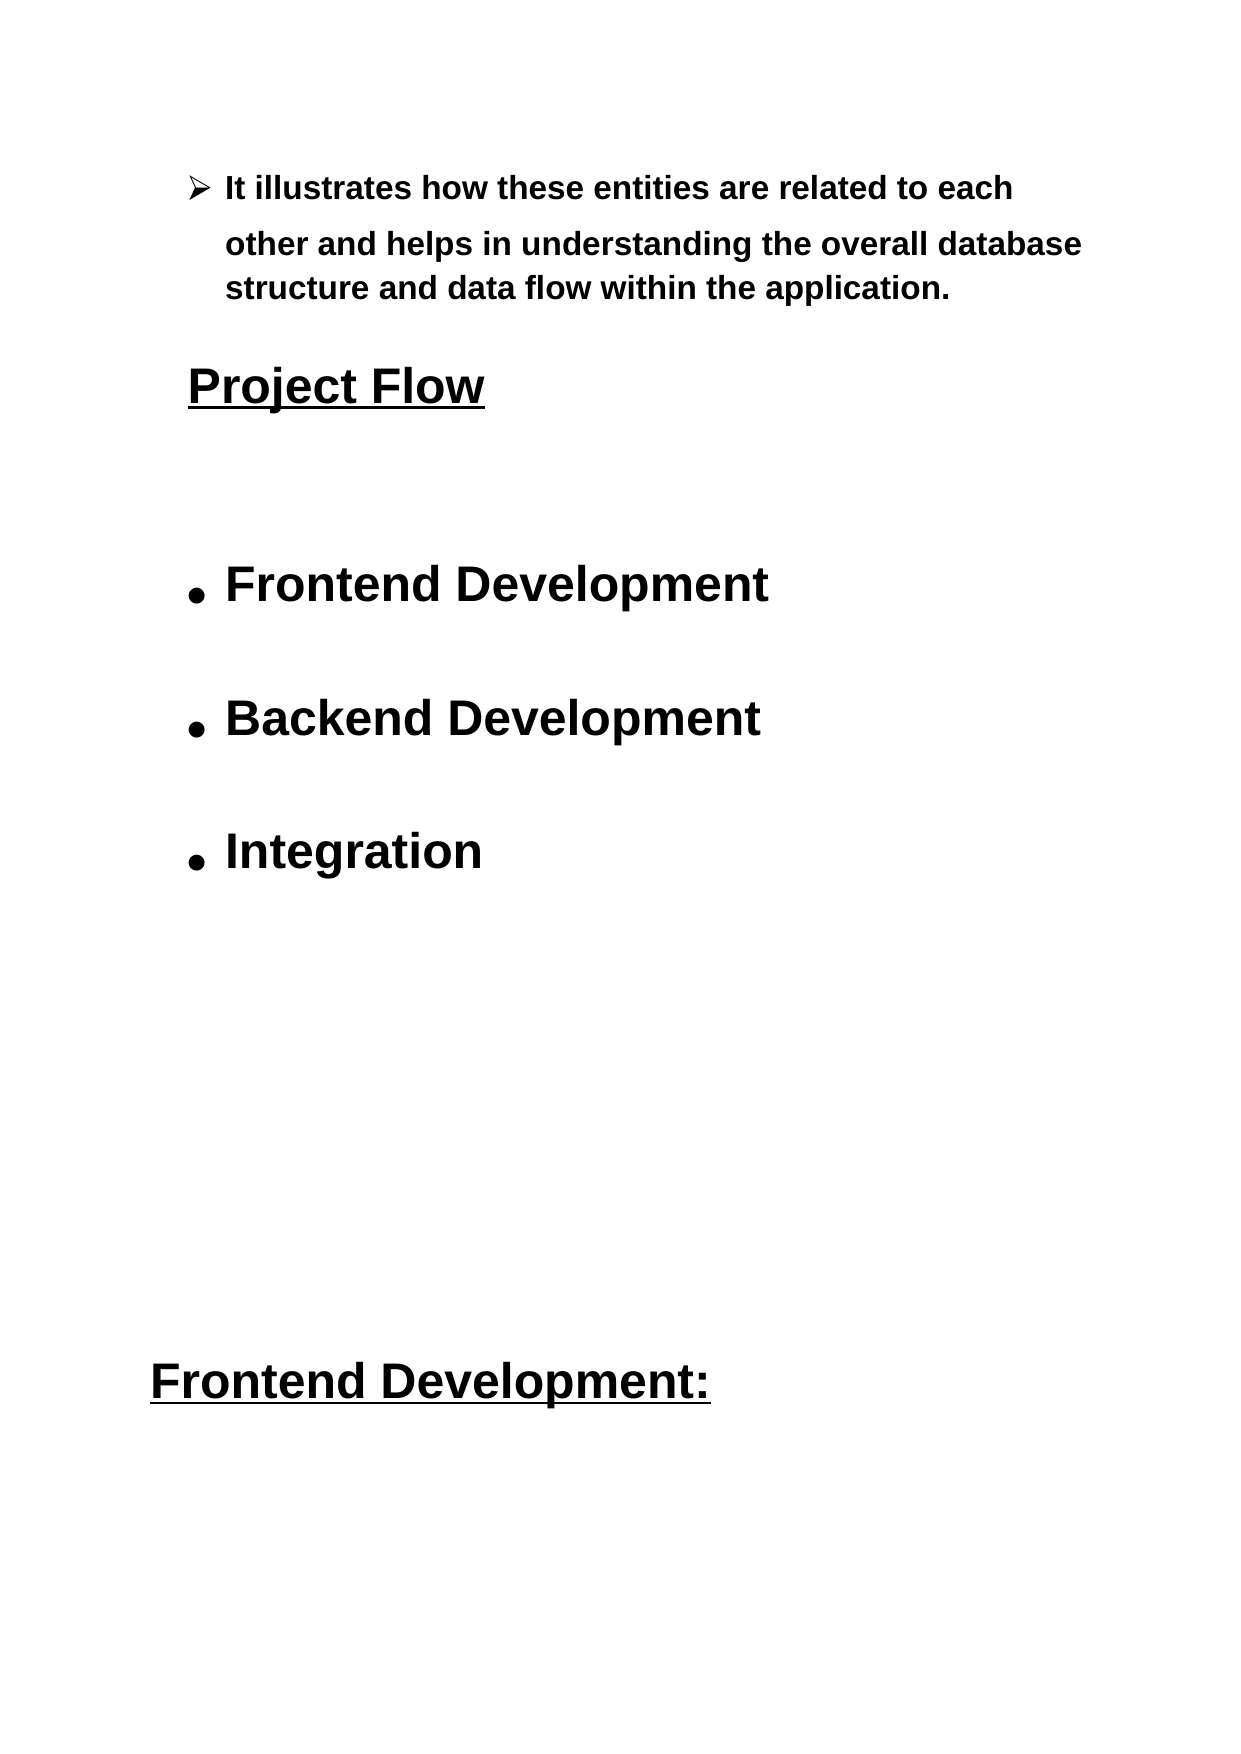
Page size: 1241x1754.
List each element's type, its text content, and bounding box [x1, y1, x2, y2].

list Frontend Development [187, 555, 1090, 613]
text Project Flow [187, 357, 1090, 414]
list Backend Development [187, 688, 1090, 747]
list It illustrates how these entities are related to each other and helps in understanding the overall database structure and data flow within the application. [187, 150, 1090, 307]
list Integration [187, 822, 1090, 881]
text Frontend Development: [150, 1352, 1090, 1409]
